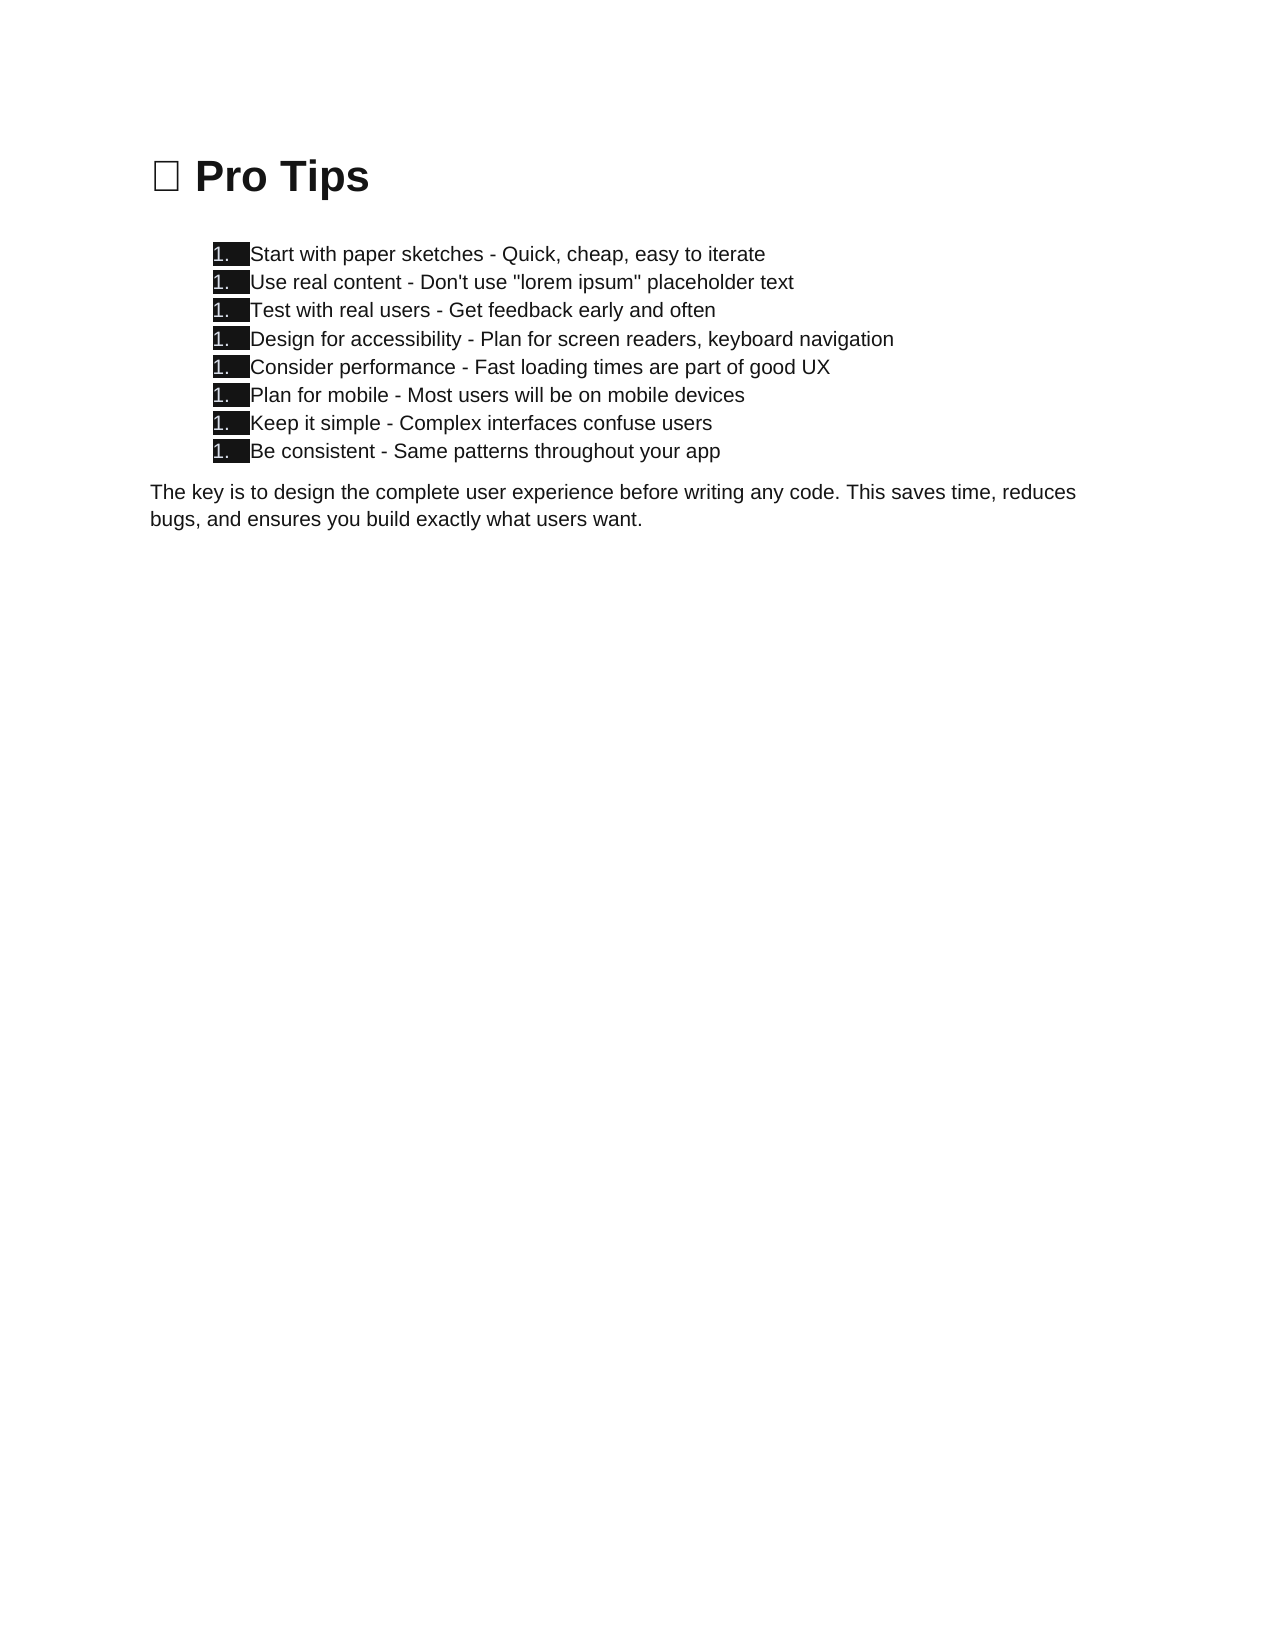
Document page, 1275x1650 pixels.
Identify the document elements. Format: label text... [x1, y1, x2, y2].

list Be consistent - Same patterns throughout your app [212, 437, 1125, 465]
list Design for accessibility - Plan for screen readers, keyboard navigation [212, 324, 1125, 352]
list Start with paper sketches - Quick, cheap, easy to iterate [212, 240, 1125, 268]
list Consider performance - Fast loading times are part of good UX [212, 352, 1125, 381]
list Plan for mobile - Most users will be on mobile devices [212, 381, 1125, 409]
list Keep it simple - Complex interfaces confuse users [212, 409, 1125, 437]
text The key is to design the complete user experience before writing any code. This saves time, reduces bugs, and ensures you build exactly what users want. [150, 479, 1125, 531]
subtitle 💡 Pro Tips [150, 150, 1125, 200]
list Test with real users - Get feedback early and often [212, 296, 1125, 324]
list Use real content - Don't use "lorem ipsum" placeholder text [212, 268, 1125, 296]
